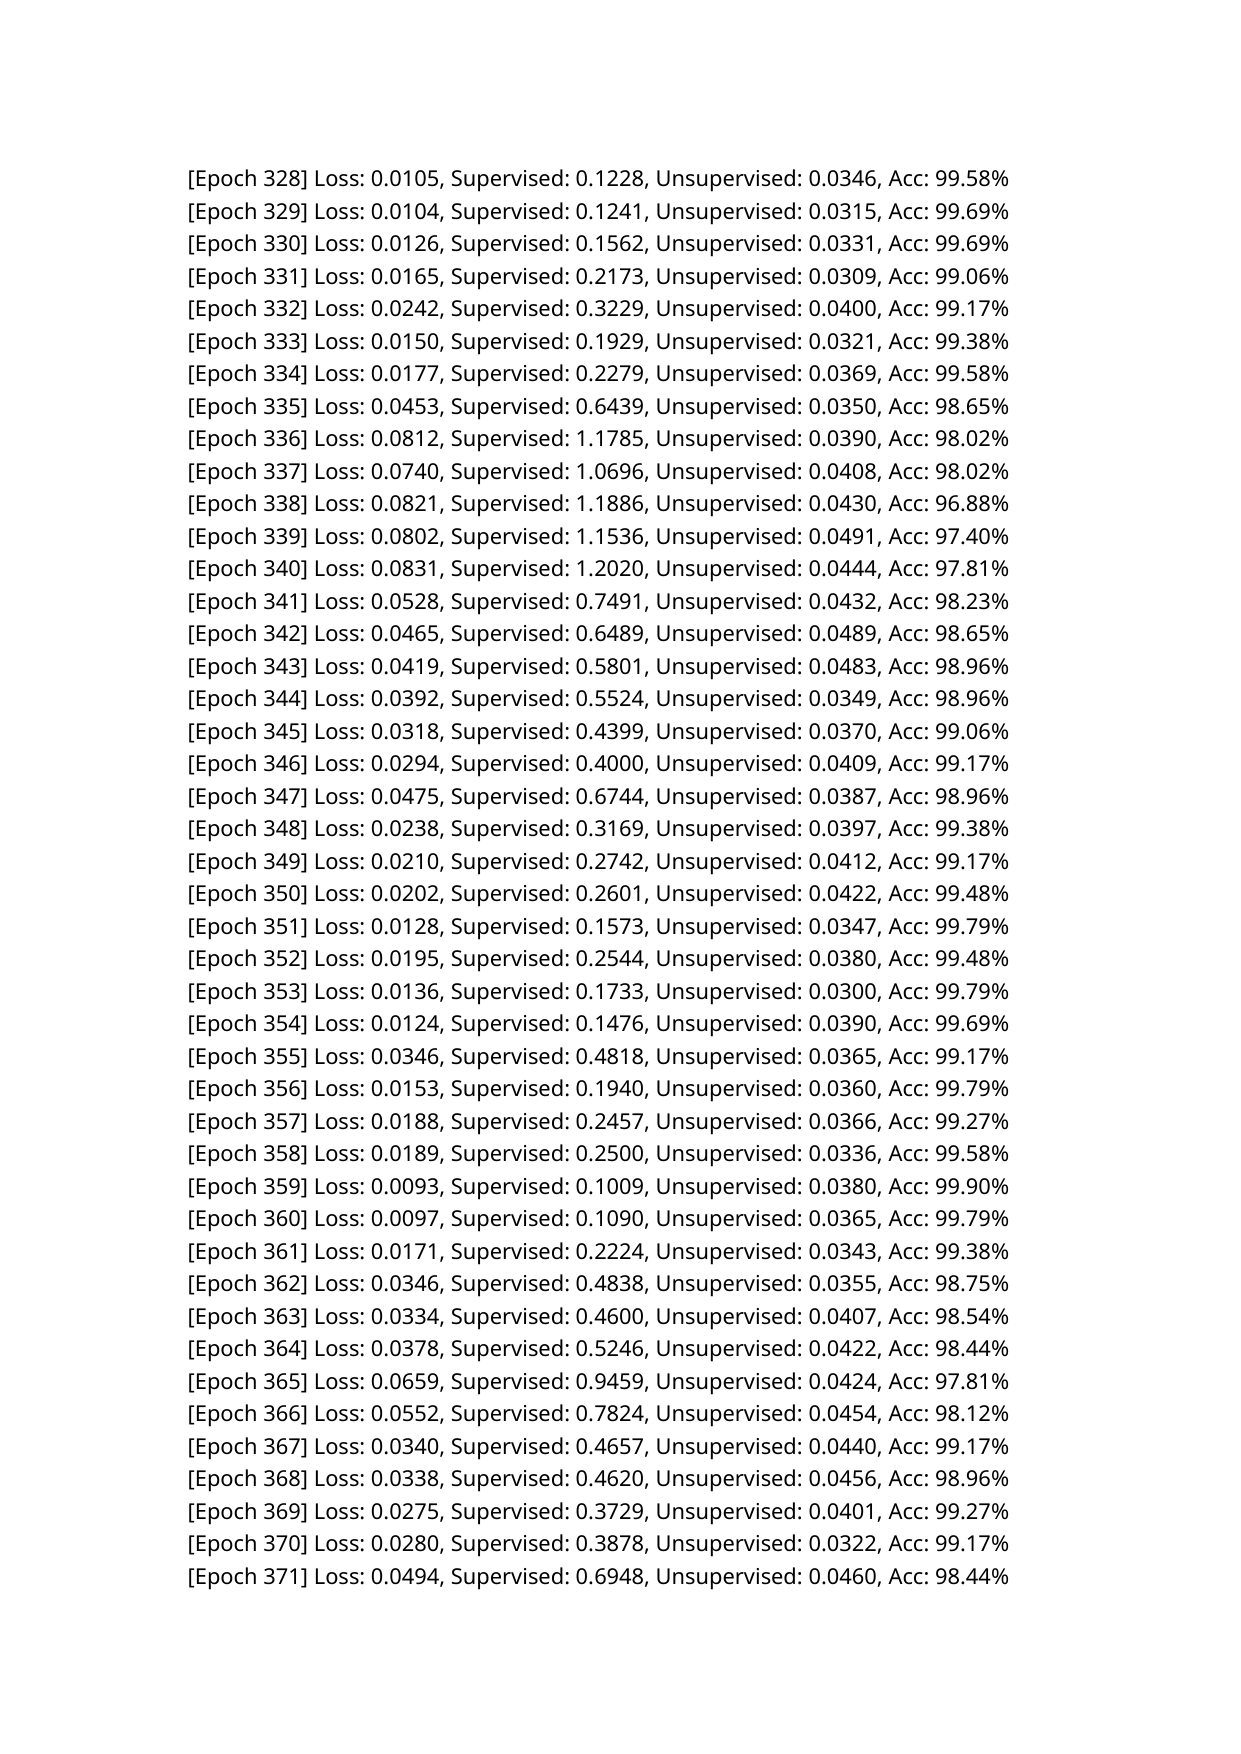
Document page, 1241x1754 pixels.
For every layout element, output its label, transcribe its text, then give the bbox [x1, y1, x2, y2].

text [Epoch 335] Loss: 0.0453, Supervised: 0.6439, Unsupervised: 0.0350, Acc: 98.65% [187, 389, 1053, 422]
text [Epoch 334] Loss: 0.0177, Supervised: 0.2279, Unsupervised: 0.0369, Acc: 99.58% [187, 357, 1053, 389]
text [Epoch 329] Loss: 0.0104, Supervised: 0.1241, Unsupervised: 0.0315, Acc: 99.69% [187, 194, 1053, 227]
text [Epoch 351] Loss: 0.0128, Supervised: 0.1573, Unsupervised: 0.0347, Acc: 99.79% [187, 909, 1053, 942]
text [Epoch 358] Loss: 0.0189, Supervised: 0.2500, Unsupervised: 0.0336, Acc: 99.58% [187, 1137, 1053, 1169]
text [Epoch 345] Loss: 0.0318, Supervised: 0.4399, Unsupervised: 0.0370, Acc: 99.06% [187, 714, 1053, 747]
text [Epoch 360] Loss: 0.0097, Supervised: 0.1090, Unsupervised: 0.0365, Acc: 99.79% [187, 1202, 1053, 1234]
text [Epoch 337] Loss: 0.0740, Supervised: 1.0696, Unsupervised: 0.0408, Acc: 98.02% [187, 454, 1053, 487]
text [Epoch 357] Loss: 0.0188, Supervised: 0.2457, Unsupervised: 0.0366, Acc: 99.27% [187, 1104, 1053, 1137]
text [Epoch 356] Loss: 0.0153, Supervised: 0.1940, Unsupervised: 0.0360, Acc: 99.79% [187, 1072, 1053, 1104]
text [Epoch 362] Loss: 0.0346, Supervised: 0.4838, Unsupervised: 0.0355, Acc: 98.75% [187, 1267, 1053, 1299]
text [Epoch 354] Loss: 0.0124, Supervised: 0.1476, Unsupervised: 0.0390, Acc: 99.69% [187, 1007, 1053, 1039]
text [Epoch 341] Loss: 0.0528, Supervised: 0.7491, Unsupervised: 0.0432, Acc: 98.23% [187, 584, 1053, 617]
text [Epoch 338] Loss: 0.0821, Supervised: 1.1886, Unsupervised: 0.0430, Acc: 96.88% [187, 487, 1053, 519]
text [Epoch 332] Loss: 0.0242, Supervised: 0.3229, Unsupervised: 0.0400, Acc: 99.17% [187, 292, 1053, 324]
text [Epoch 331] Loss: 0.0165, Supervised: 0.2173, Unsupervised: 0.0309, Acc: 99.06% [187, 259, 1053, 292]
text [Epoch 361] Loss: 0.0171, Supervised: 0.2224, Unsupervised: 0.0343, Acc: 99.38% [187, 1234, 1053, 1267]
text [Epoch 344] Loss: 0.0392, Supervised: 0.5524, Unsupervised: 0.0349, Acc: 98.96% [187, 682, 1053, 714]
text [Epoch 342] Loss: 0.0465, Supervised: 0.6489, Unsupervised: 0.0489, Acc: 98.65% [187, 617, 1053, 649]
text [Epoch 336] Loss: 0.0812, Supervised: 1.1785, Unsupervised: 0.0390, Acc: 98.02% [187, 422, 1053, 454]
text [Epoch 328] Loss: 0.0105, Supervised: 0.1228, Unsupervised: 0.0346, Acc: 99.58% [187, 162, 1053, 194]
text [Epoch 367] Loss: 0.0340, Supervised: 0.4657, Unsupervised: 0.0440, Acc: 99.17% [187, 1429, 1053, 1462]
text [Epoch 355] Loss: 0.0346, Supervised: 0.4818, Unsupervised: 0.0365, Acc: 99.17% [187, 1039, 1053, 1072]
text [Epoch 349] Loss: 0.0210, Supervised: 0.2742, Unsupervised: 0.0412, Acc: 99.17% [187, 844, 1053, 877]
text [Epoch 370] Loss: 0.0280, Supervised: 0.3878, Unsupervised: 0.0322, Acc: 99.17% [187, 1527, 1053, 1559]
text [Epoch 366] Loss: 0.0552, Supervised: 0.7824, Unsupervised: 0.0454, Acc: 98.12% [187, 1397, 1053, 1429]
text [Epoch 333] Loss: 0.0150, Supervised: 0.1929, Unsupervised: 0.0321, Acc: 99.38% [187, 324, 1053, 357]
text [Epoch 352] Loss: 0.0195, Supervised: 0.2544, Unsupervised: 0.0380, Acc: 99.48% [187, 942, 1053, 974]
text [Epoch 371] Loss: 0.0494, Supervised: 0.6948, Unsupervised: 0.0460, Acc: 98.44% [187, 1559, 1053, 1592]
text [Epoch 347] Loss: 0.0475, Supervised: 0.6744, Unsupervised: 0.0387, Acc: 98.96% [187, 779, 1053, 812]
text [Epoch 343] Loss: 0.0419, Supervised: 0.5801, Unsupervised: 0.0483, Acc: 98.96% [187, 649, 1053, 682]
text [Epoch 365] Loss: 0.0659, Supervised: 0.9459, Unsupervised: 0.0424, Acc: 97.81% [187, 1364, 1053, 1397]
text [Epoch 369] Loss: 0.0275, Supervised: 0.3729, Unsupervised: 0.0401, Acc: 99.27% [187, 1494, 1053, 1527]
text [Epoch 340] Loss: 0.0831, Supervised: 1.2020, Unsupervised: 0.0444, Acc: 97.81% [187, 552, 1053, 584]
text [Epoch 330] Loss: 0.0126, Supervised: 0.1562, Unsupervised: 0.0331, Acc: 99.69% [187, 227, 1053, 259]
text [Epoch 368] Loss: 0.0338, Supervised: 0.4620, Unsupervised: 0.0456, Acc: 98.96% [187, 1462, 1053, 1494]
text [Epoch 359] Loss: 0.0093, Supervised: 0.1009, Unsupervised: 0.0380, Acc: 99.90% [187, 1169, 1053, 1202]
text [Epoch 364] Loss: 0.0378, Supervised: 0.5246, Unsupervised: 0.0422, Acc: 98.44% [187, 1332, 1053, 1364]
text [Epoch 346] Loss: 0.0294, Supervised: 0.4000, Unsupervised: 0.0409, Acc: 99.17% [187, 747, 1053, 779]
text [Epoch 350] Loss: 0.0202, Supervised: 0.2601, Unsupervised: 0.0422, Acc: 99.48% [187, 877, 1053, 909]
text [Epoch 339] Loss: 0.0802, Supervised: 1.1536, Unsupervised: 0.0491, Acc: 97.40% [187, 519, 1053, 552]
text [Epoch 353] Loss: 0.0136, Supervised: 0.1733, Unsupervised: 0.0300, Acc: 99.79% [187, 974, 1053, 1007]
text [Epoch 348] Loss: 0.0238, Supervised: 0.3169, Unsupervised: 0.0397, Acc: 99.38% [187, 812, 1053, 844]
text [Epoch 363] Loss: 0.0334, Supervised: 0.4600, Unsupervised: 0.0407, Acc: 98.54% [187, 1299, 1053, 1332]
